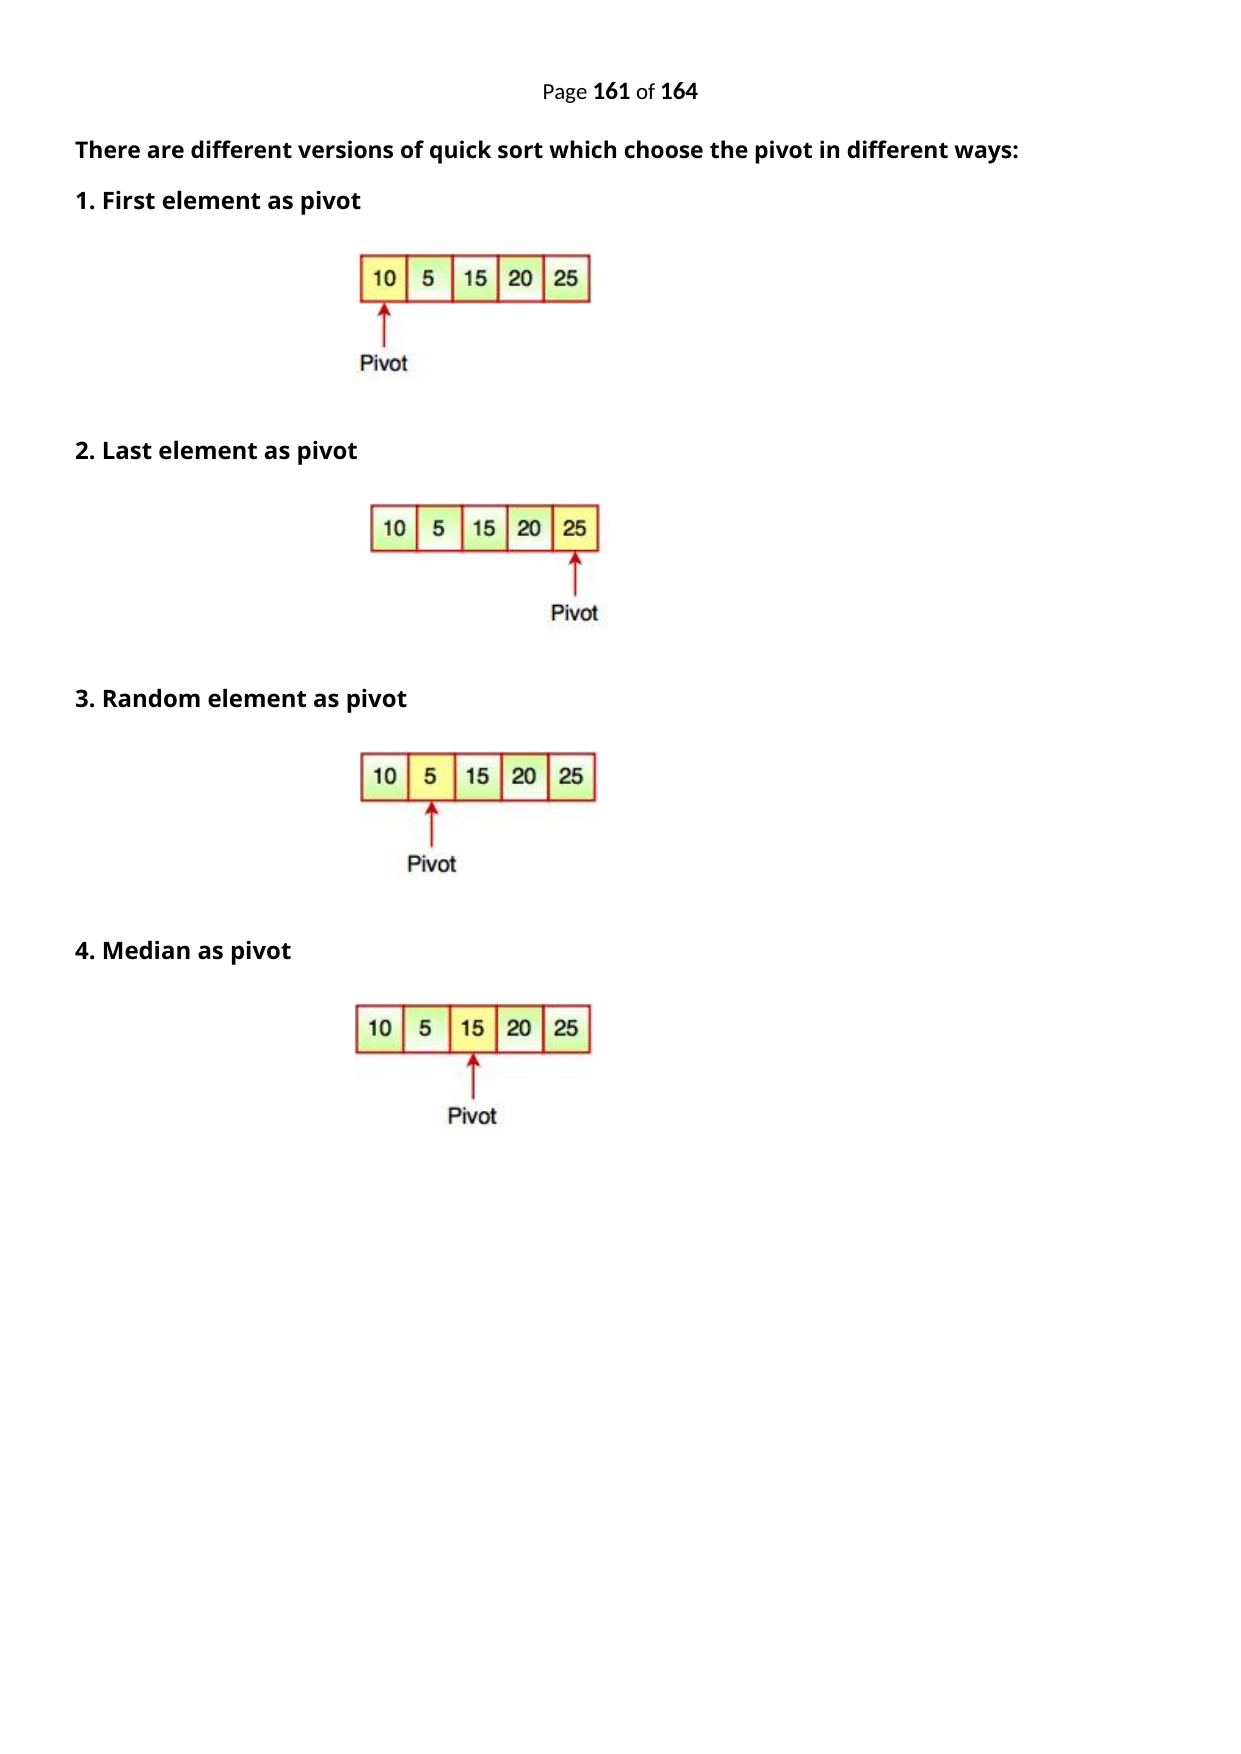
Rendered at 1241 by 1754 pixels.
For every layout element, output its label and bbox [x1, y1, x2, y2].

picture [354, 1003, 594, 1143]
picture [359, 751, 599, 891]
picture [354, 253, 594, 390]
picture [369, 503, 611, 638]
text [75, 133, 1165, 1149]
